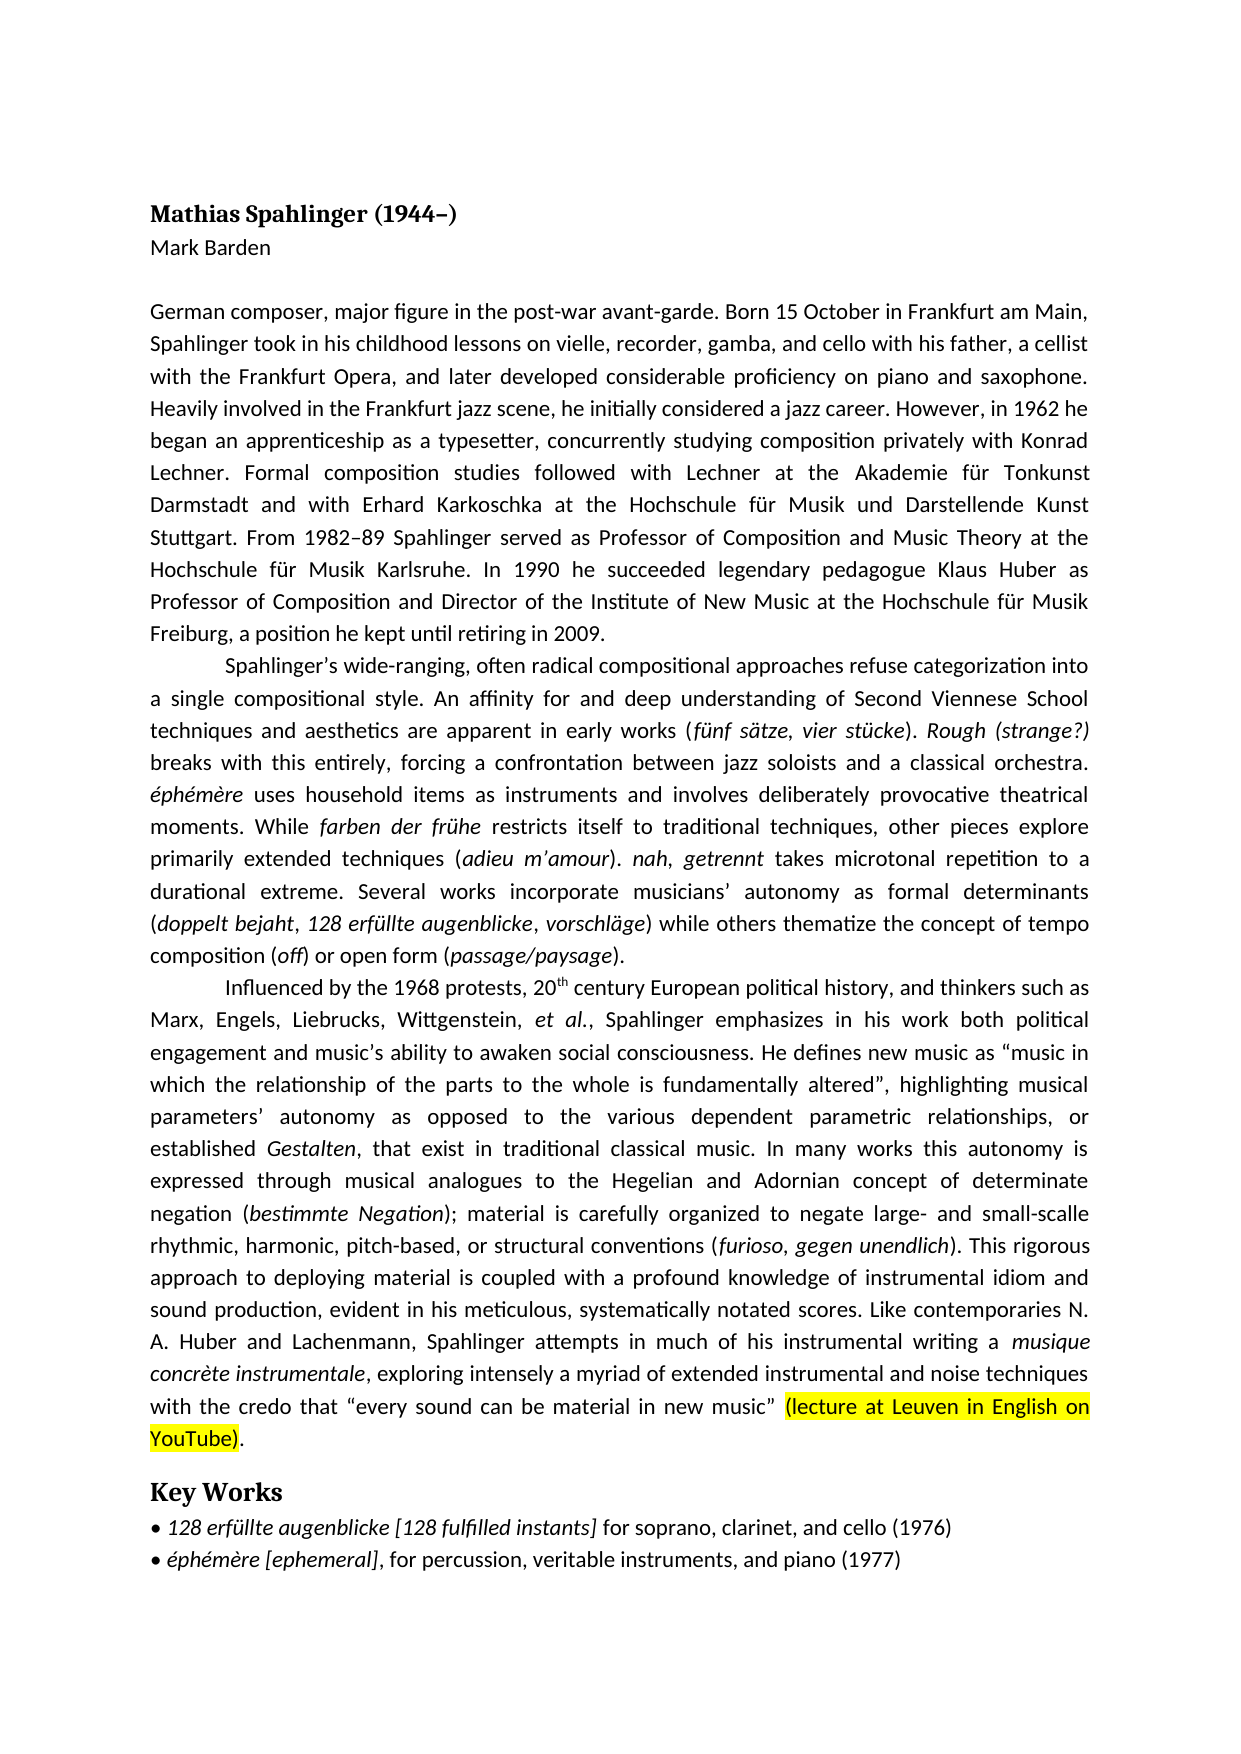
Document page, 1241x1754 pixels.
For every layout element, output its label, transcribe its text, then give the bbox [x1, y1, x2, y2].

text • 128 erfüllte augenblicke [128 fulfilled instants] for soprano, clarinet, and cello (1976) [150, 1513, 1090, 1541]
subtitle Key Works [150, 1477, 1090, 1508]
text Mark Barden [150, 233, 1090, 261]
text German composer, major figure in the post-war avant-garde. Born 15 October in Frankfurt am Main, Spahlinger took in his childhood lessons on vielle, recorder, gamba, and cello with his father, a cellist with the Frankfurt Opera, and later developed considerable proficiency on piano and saxophone. Heavily involved in the Frankfurt jazz scene, he initially considered a jazz career. However, in 1962 he began an apprenticeship as a typesetter, concurrently studying composition privately with Konrad Lechner. Formal composition studies followed with Lechner at the Akademie für Tonkunst Darmstadt and with Erhard Karkoschka at the Hochschule für Musik und Darstellende Kunst Stuttgart. From 1982–89 Spahlinger served as Professor of Composition and Music Theory at the Hochschule für Musik Karlsruhe. In 1990 he succeeded legendary pedagogue Klaus Huber as Professor of Composition and Director of the Institute of New Music at the Hochschule für Musik Freiburg, a position he kept until retiring in 2009. [150, 297, 1090, 647]
text Spahlinger’s wide-ranging, often radical compositional approaches refuse categorization into a single compositional style. An affinity for and deep understanding of Second Viennese School techniques and aesthetics are apparent in early works (fünf sätze, vier stücke). Rough (strange?) breaks with this entirely, forcing a confrontation between jazz soloists and a classical orchestra. éphémère uses household items as instruments and involves deliberately provocative theatrical moments. While farben der frühe restricts itself to traditional techniques, other pieces explore primarily extended techniques (adieu m’amour). nah, getrennt takes microtonal repetition to a durational extreme. Several works incorporate musicians’ autonomy as formal determinants (doppelt bejaht, 128 erfüllte augenblicke, vorschläge) while others thematize the concept of tempo composition (off) or open form (passage/paysage). [150, 651, 1090, 969]
text • éphémère [ephemeral], for percussion, veritable instruments, and piano (1977) [150, 1545, 1090, 1573]
text Influenced by the 1968 protests, 20th century European political history, and thinkers such as Marx, Engels, Liebrucks, Wittgenstein, et al., Spahlinger emphasizes in his work both political engagement and music’s ability to awaken social consciousness. He defines new music as “music in which the relationship of the parts to the whole is fundamentally altered”, highlighting musical parameters’ autonomy as opposed to the various dependent parametric relationships, or established Gestalten, that exist in traditional classical music. In many works this autonomy is expressed through musical analogues to the Hegelian and Adornian concept of determinate negation (bestimmte Negation); material is carefully organized to negate large- and small-scalle rhythmic, harmonic, pitch-based, or structural conventions (furioso, gegen unendlich). This rigorous approach to deploying material is coupled with a profound knowledge of instrumental idiom and sound production, evident in his meticulous, systematically notated scores. Like contemporaries N. A. Huber and Lachenmann, Spahlinger attempts in much of his instrumental writing a musique concrète instrumentale, exploring intensely a myriad of extended instrumental and noise techniques with the credo that “every sound can be material in new music” (lecture at Leuven in English on YouTube). [150, 973, 1090, 1452]
subtitle Mathias Spahlinger (1944–) [150, 200, 1090, 229]
